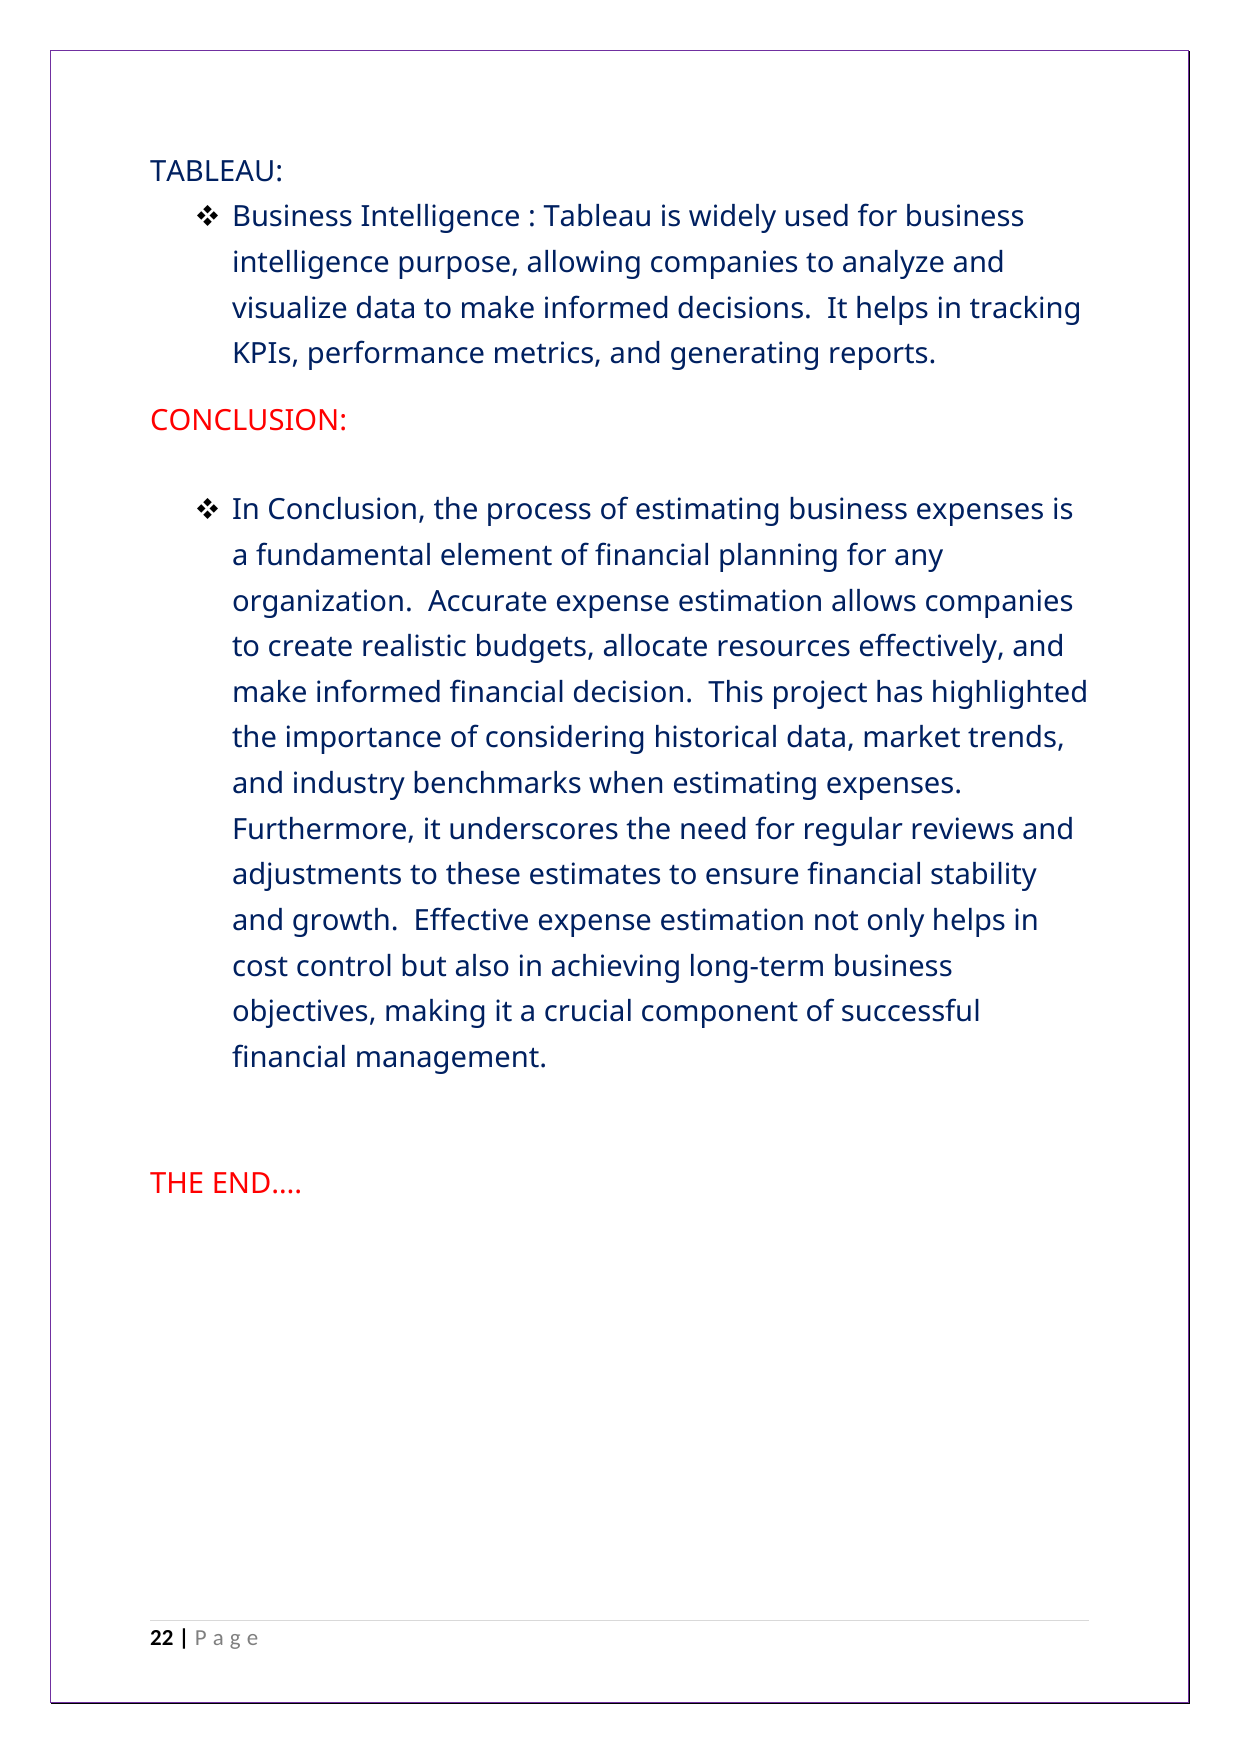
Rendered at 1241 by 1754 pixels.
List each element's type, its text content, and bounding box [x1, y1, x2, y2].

list Business Intelligence : Tableau is widely used for business intelligence purpose, allowing companies to analyze and visualize data to make informed decisions. It helps in tracking KPIs, performance metrics, and generating reports. [194, 196, 1089, 372]
list In Conclusion, the process of estimating business expenses is a fundamental element of financial planning for any organization. Accurate expense estimation allows companies to create realistic budgets, allocate resources effectively, and make informed financial decision. This project has highlighted the importance of considering historical data, market trends, and industry benchmarks when estimating expenses. Furthermore, it underscores the need for regular reviews and adjustments to these estimates to ensure financial stability and growth. Effective expense estimation not only helps in cost control but also in achieving long-term business objectives, making it a crucial component of successful financial management. [194, 489, 1089, 1076]
subtitle TABLEAU: [150, 150, 1089, 190]
subtitle CONCLUSION: [150, 399, 1089, 439]
text THE END…. [150, 1162, 1089, 1202]
